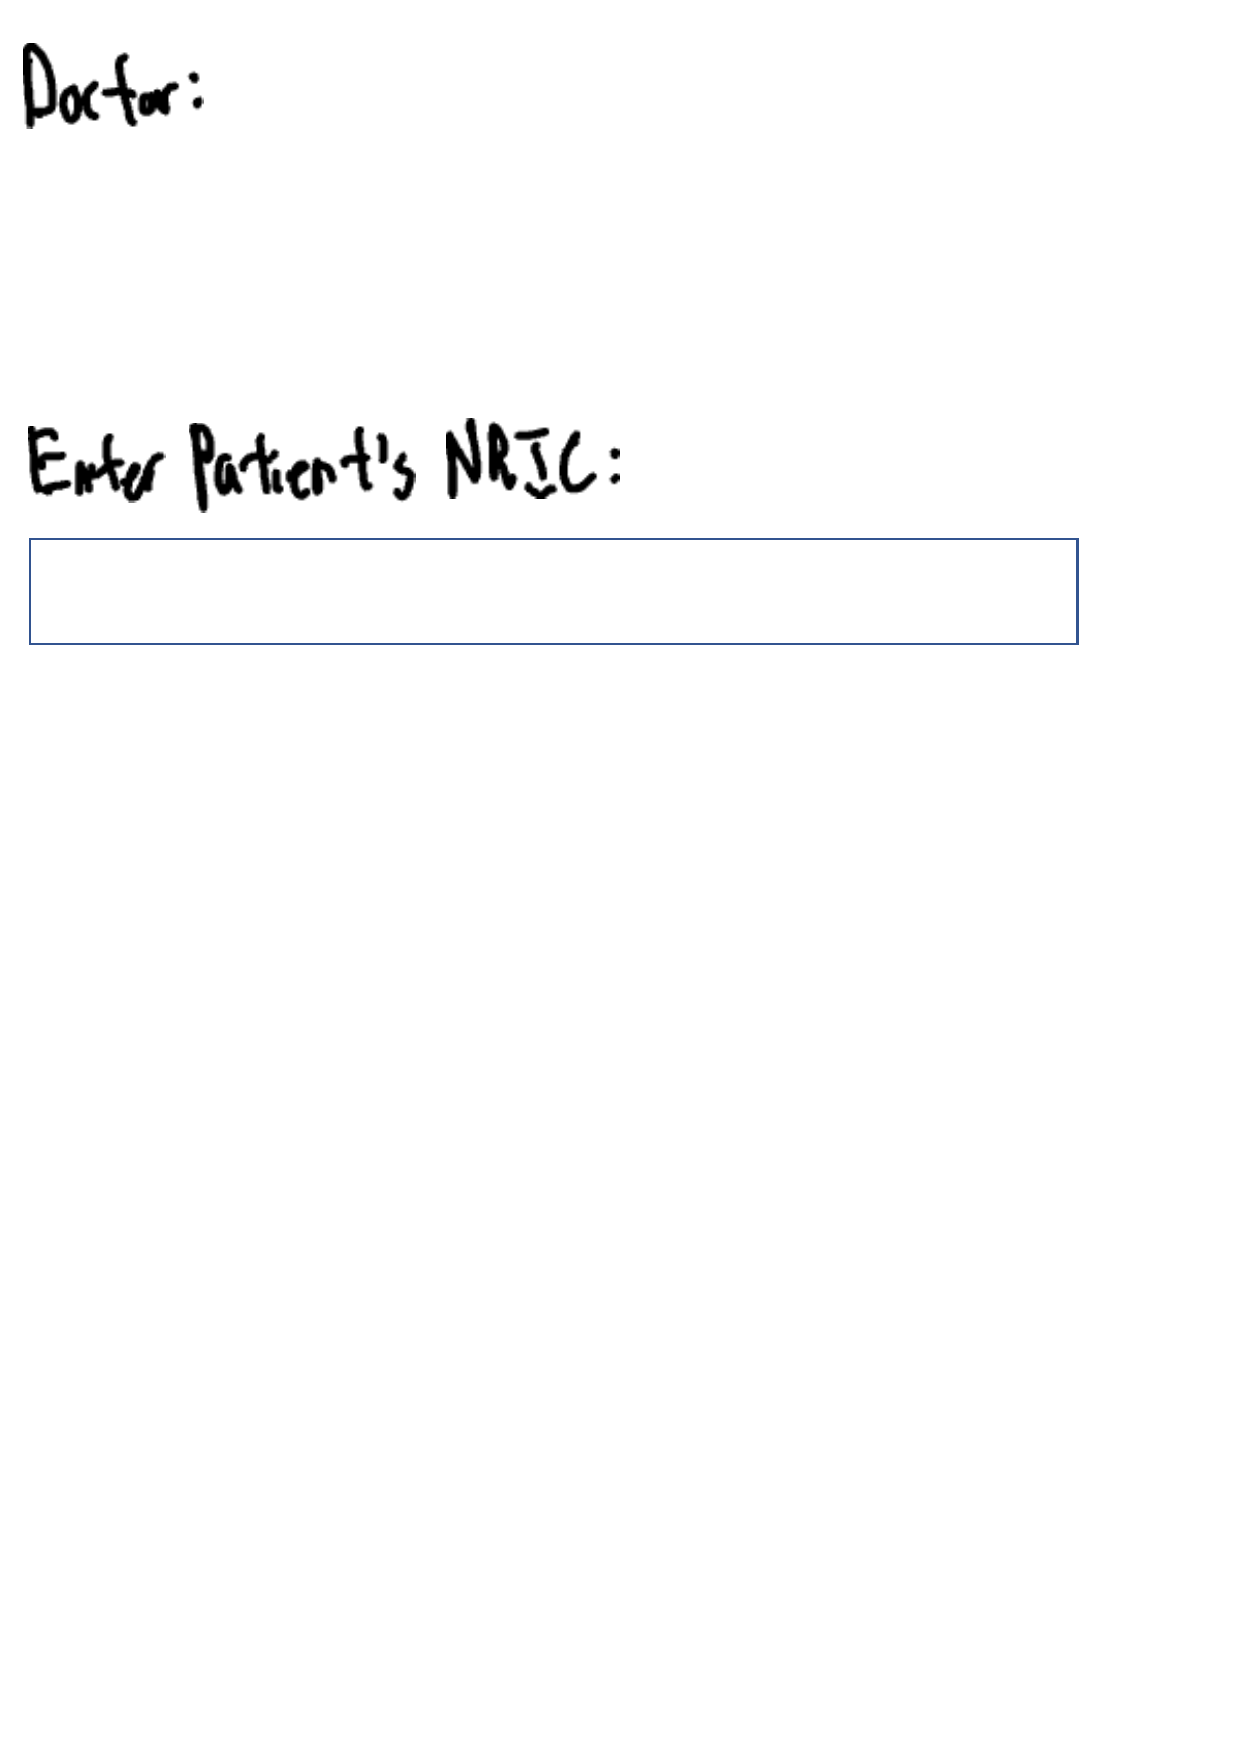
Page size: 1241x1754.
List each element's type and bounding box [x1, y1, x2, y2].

picture [189, 423, 416, 513]
picture [446, 418, 620, 499]
picture [23, 43, 204, 129]
picture [28, 426, 166, 503]
